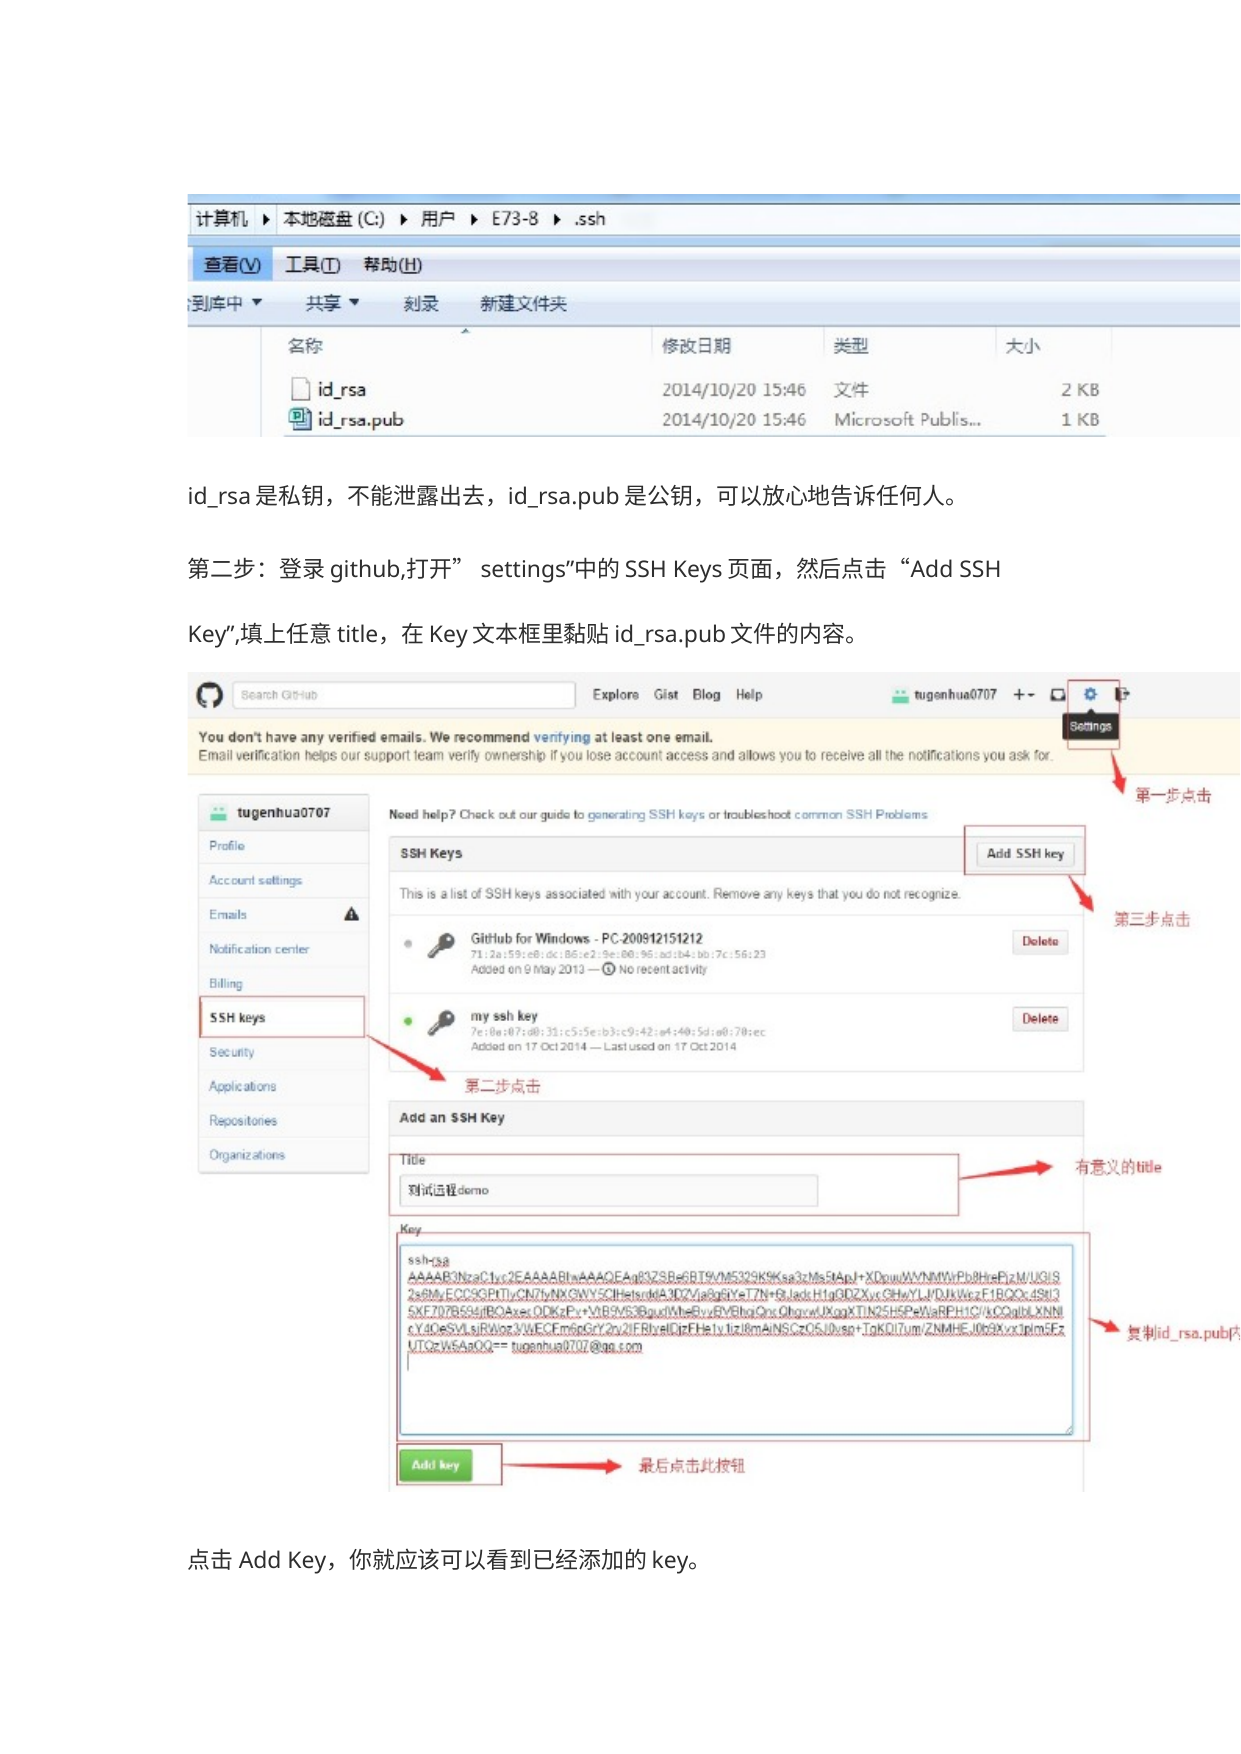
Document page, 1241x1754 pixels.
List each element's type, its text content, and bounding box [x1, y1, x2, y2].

text 第二步：登录github,打开” settings”中的SSH Keys页面，然后点击“Add SSH Key”,填上任意title，在Key文本框里黏贴id_rsa.pub文件的内容。 [187, 535, 1053, 665]
text 点击 Add Key，你就应该可以看到已经添加的key。 [187, 1526, 1053, 1591]
picture [187, 672, 1241, 1492]
text id_rsa是私钥，不能泄露出去，id_rsa.pub是公钥，可以放心地告诉任何人。 [187, 462, 1053, 527]
picture [187, 194, 1241, 437]
